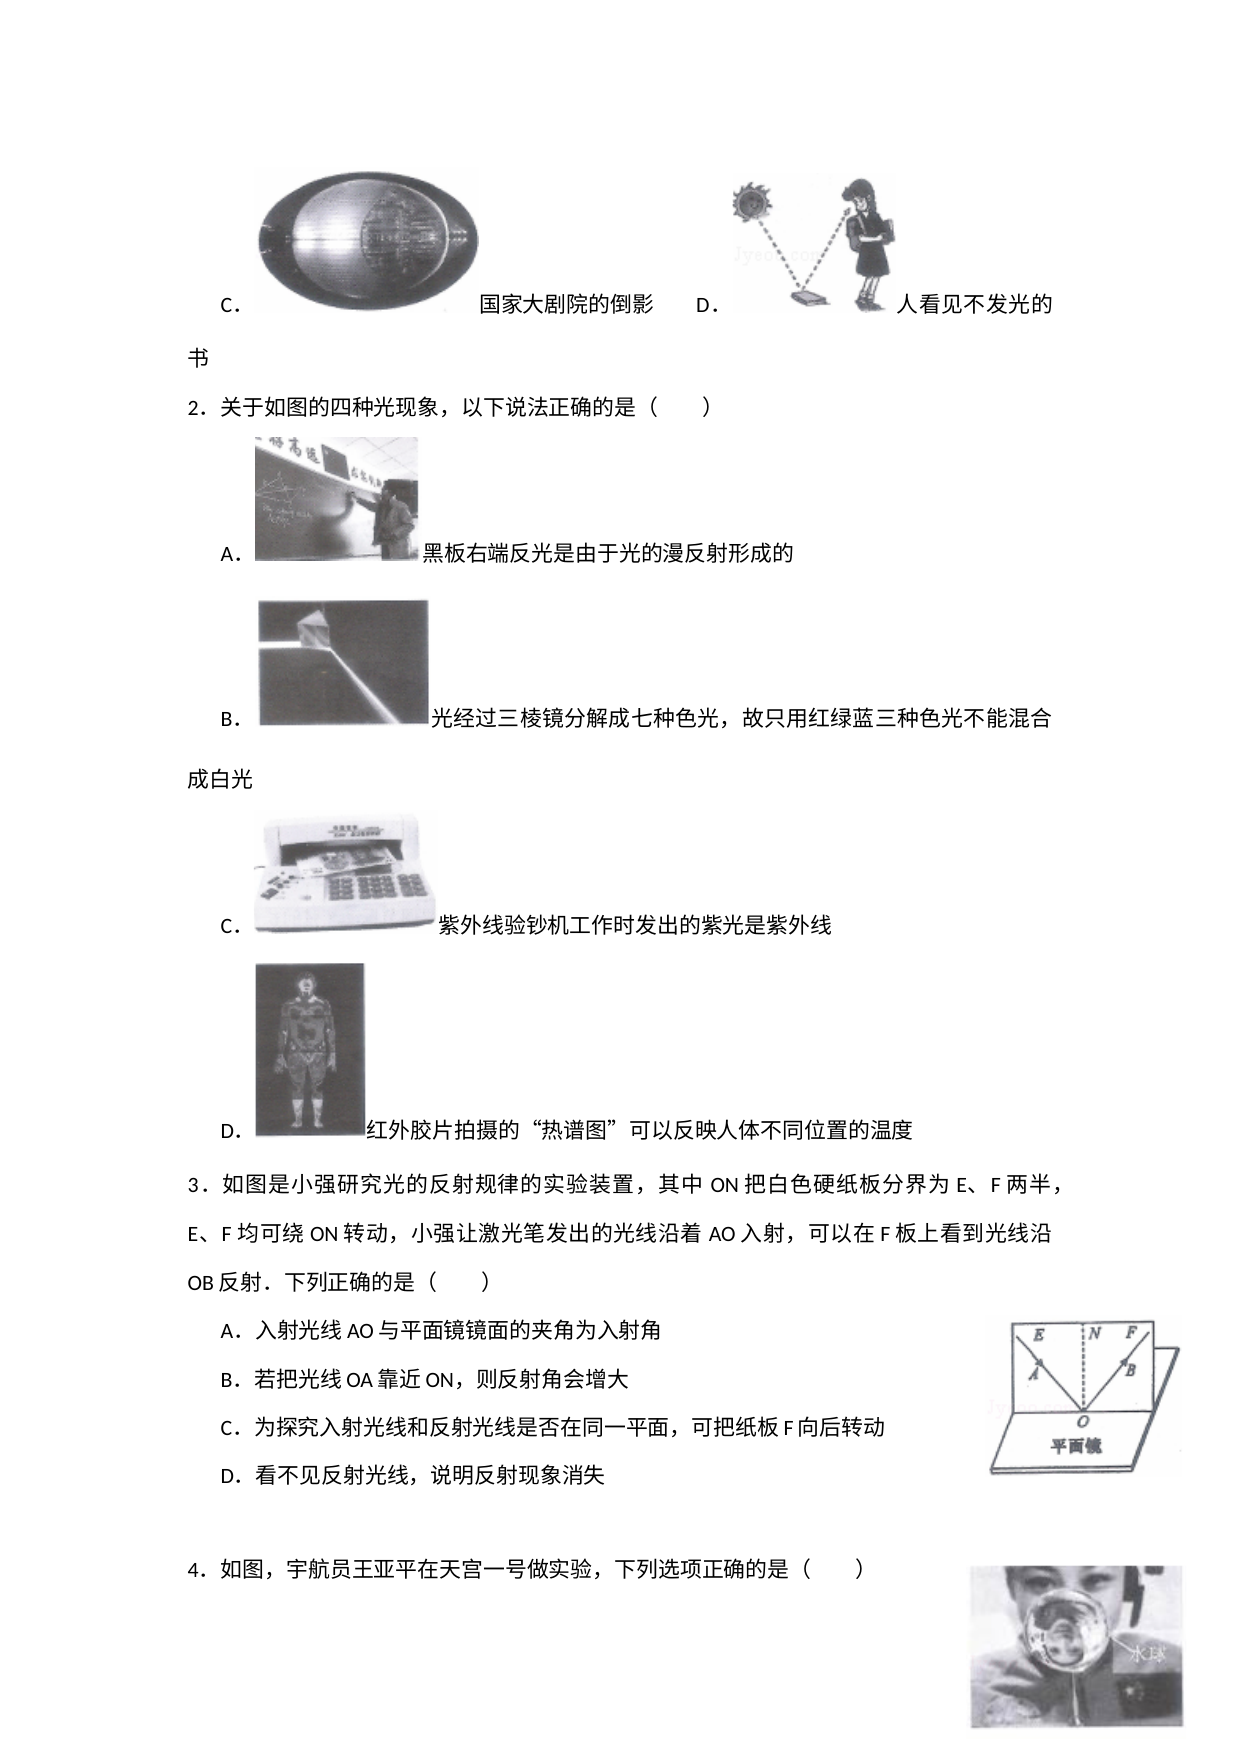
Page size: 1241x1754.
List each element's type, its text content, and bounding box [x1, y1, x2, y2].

text 4．如图，宇航员王亚平在天宫一号做实验，下列选项正确的是（ ） [187, 1552, 1053, 1584]
text D．看不见反射光线，说明反射现象消失 [187, 1458, 1053, 1490]
picture [985, 1315, 1183, 1477]
text C．紫外线验钞机工作时发出的紫光是紫外线 [187, 810, 1053, 940]
text A．入射光线AO与平面镜镜面的夹角为入射角 [187, 1313, 1053, 1345]
picture [966, 1563, 1187, 1739]
text 3．如图是小强研究光的反射规律的实验装置，其中ON把白色硬纸板分界为E、F两半，E、F 均可绕ON转动，小强让激光笔发出的光线沿着AO入射，可以在F板上看到光线沿OB反射．下列正确的是（ ） [187, 1167, 1053, 1297]
picture [255, 437, 423, 561]
picture [253, 167, 479, 313]
picture [732, 173, 897, 313]
text C．为探究入射光线和反射光线是否在同一平面，可把纸板F向后转动 [187, 1409, 985, 1442]
text D．红外胶片拍摄的“热谱图”可以反映人体不同位置的温度 [187, 956, 1053, 1151]
picture [255, 962, 367, 1139]
text 2．关于如图的四种光现象，以下说法正确的是（ ） [187, 389, 1053, 422]
picture [253, 810, 439, 934]
text A．黑板右端反光是由于光的漫反射形成的 [187, 437, 1053, 567]
picture [254, 596, 432, 727]
text B．光经过三棱镜分解成七种色光，故只用红绿蓝三种色光不能混合成白光 [187, 583, 1053, 794]
text B．若把光线OA靠近ON，则反射角会增大 [187, 1361, 985, 1394]
